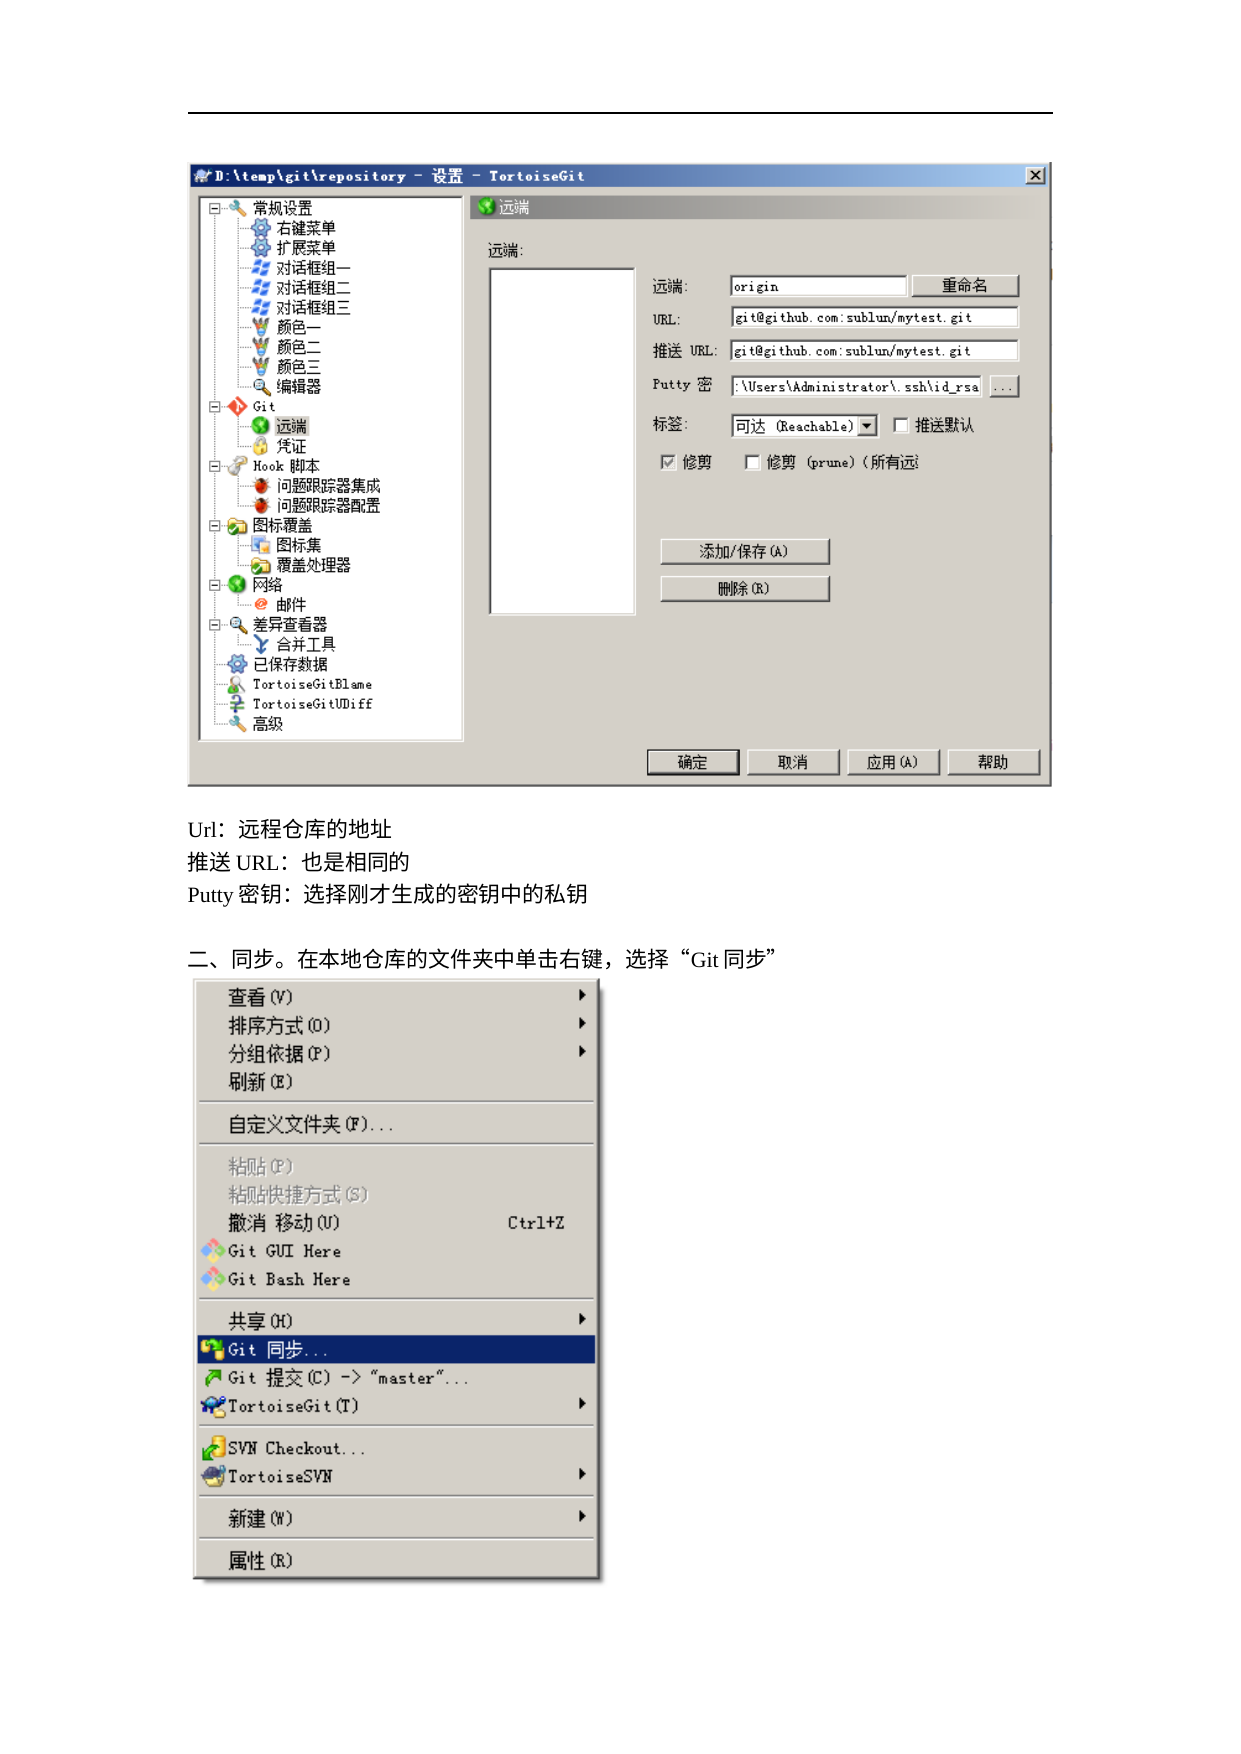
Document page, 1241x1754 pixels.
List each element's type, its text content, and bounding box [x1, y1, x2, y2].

list 同步。在本地仓库的文件夹中单击右键，选择“Git同步” [187, 942, 1053, 974]
picture [187, 162, 1053, 788]
text Url：远程仓库的地址 [187, 812, 1053, 844]
text 推送URL：也是相同的 [187, 844, 1053, 877]
picture [187, 974, 611, 1589]
text Putty密钥：选择刚才生成的密钥中的私钥 [187, 877, 1053, 909]
